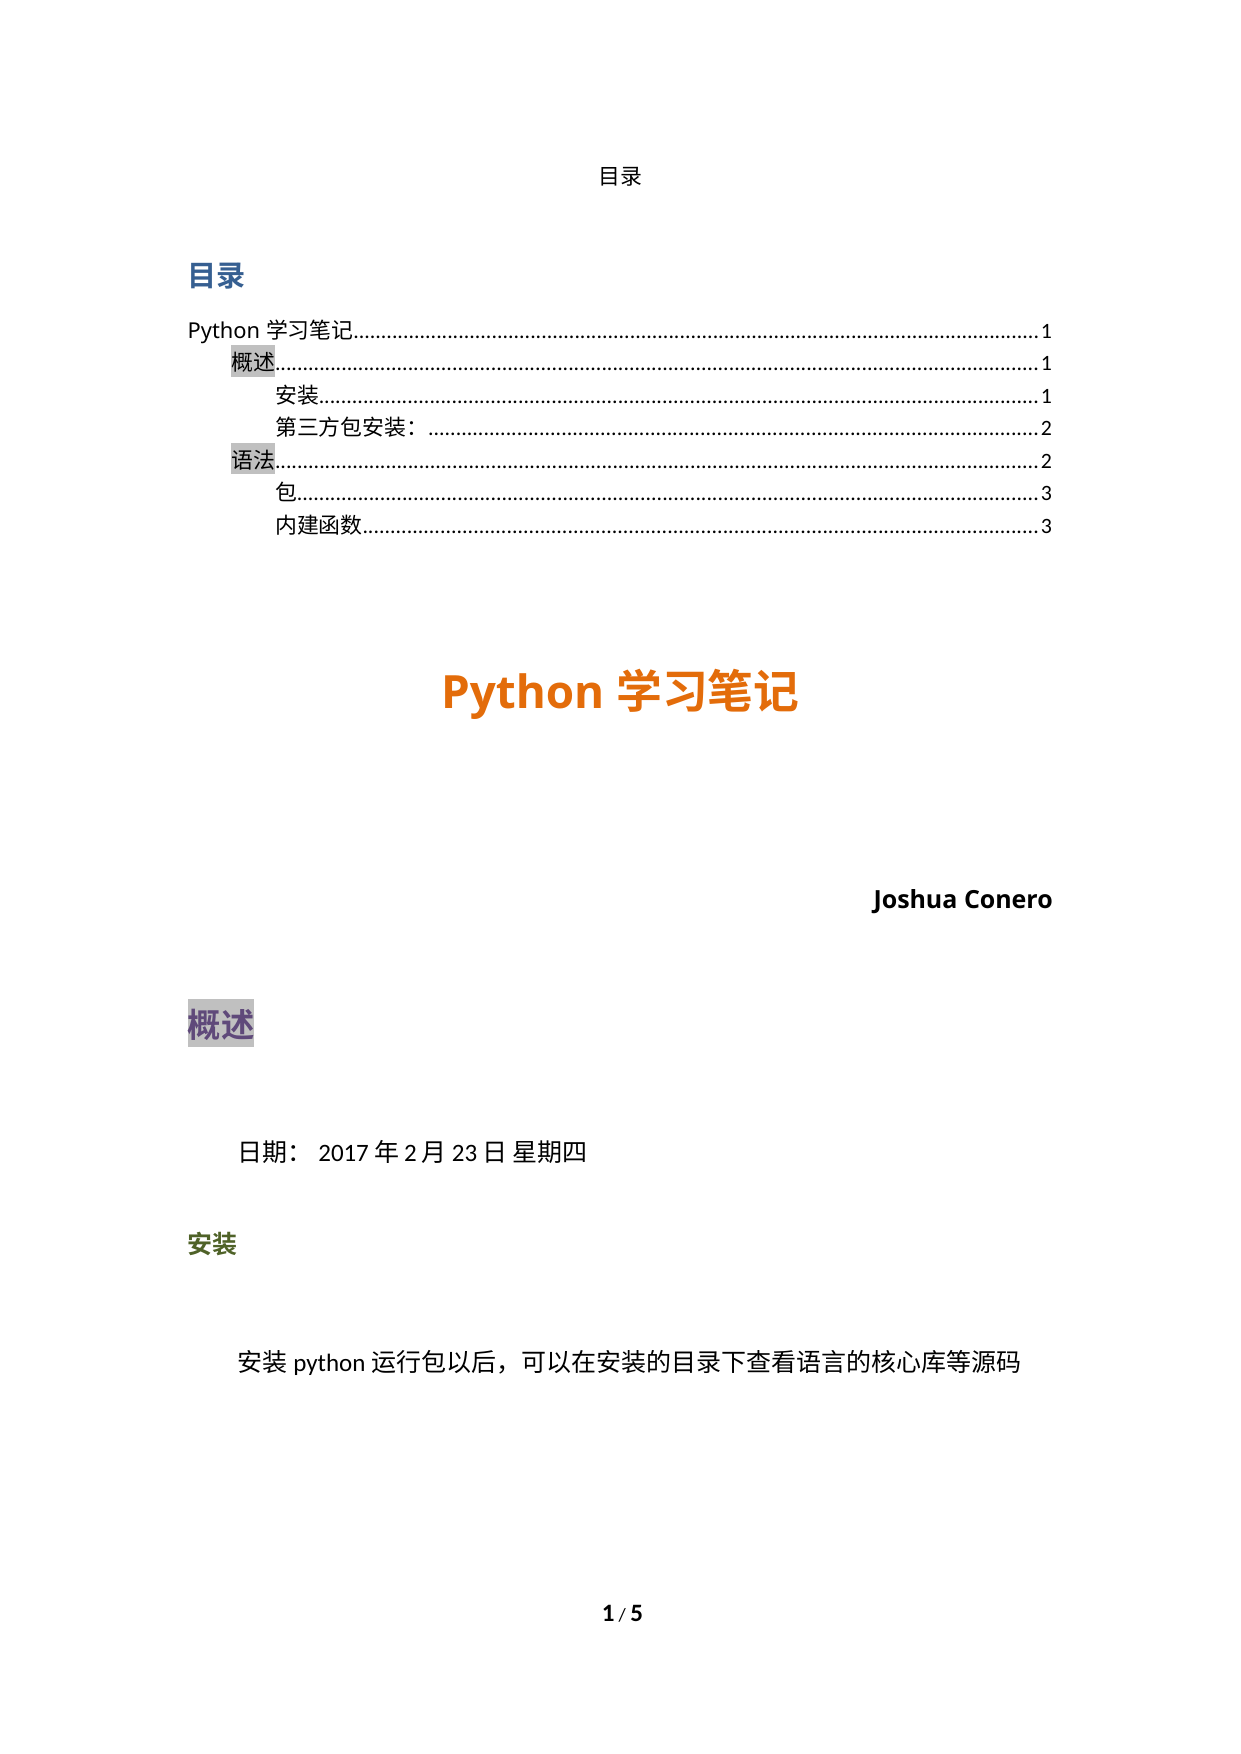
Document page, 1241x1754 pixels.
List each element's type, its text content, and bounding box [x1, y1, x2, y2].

text Joshua Conero [187, 866, 1053, 931]
subtitle Python 学习笔记 [187, 640, 1053, 738]
text 安装 python 运行包以后，可以在安装的目录下查看语言的核心库等源码 [187, 1328, 1053, 1393]
subtitle 安装 [187, 1210, 1053, 1275]
text 日期： 2017年2月23日 星期四 [187, 1118, 1053, 1183]
subtitle 概述 [187, 990, 1053, 1055]
text 目录 [187, 158, 1053, 191]
